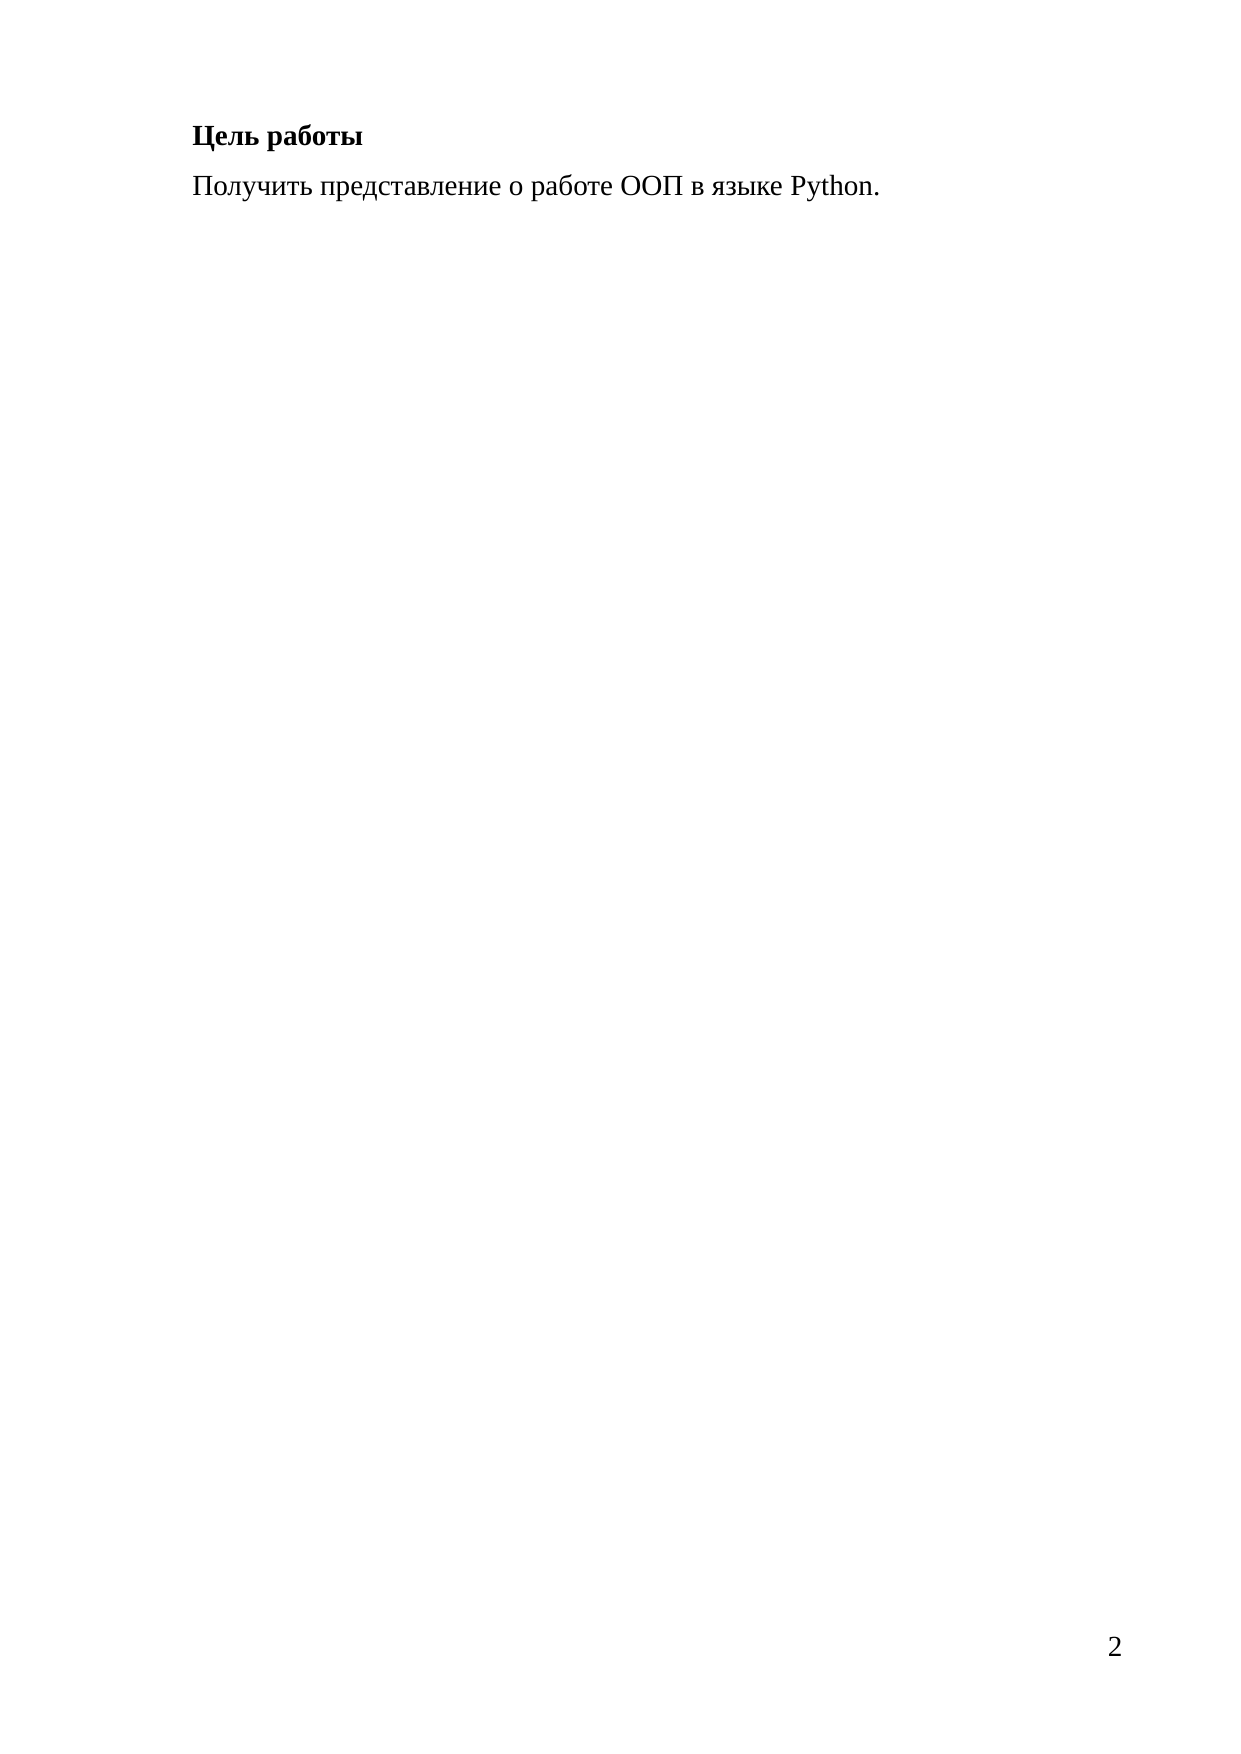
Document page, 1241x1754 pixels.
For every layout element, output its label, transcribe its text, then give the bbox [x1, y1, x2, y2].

subtitle Цель работы [118, 118, 1122, 152]
text Получить представление о работе ООП в языке Python. [118, 168, 1122, 202]
